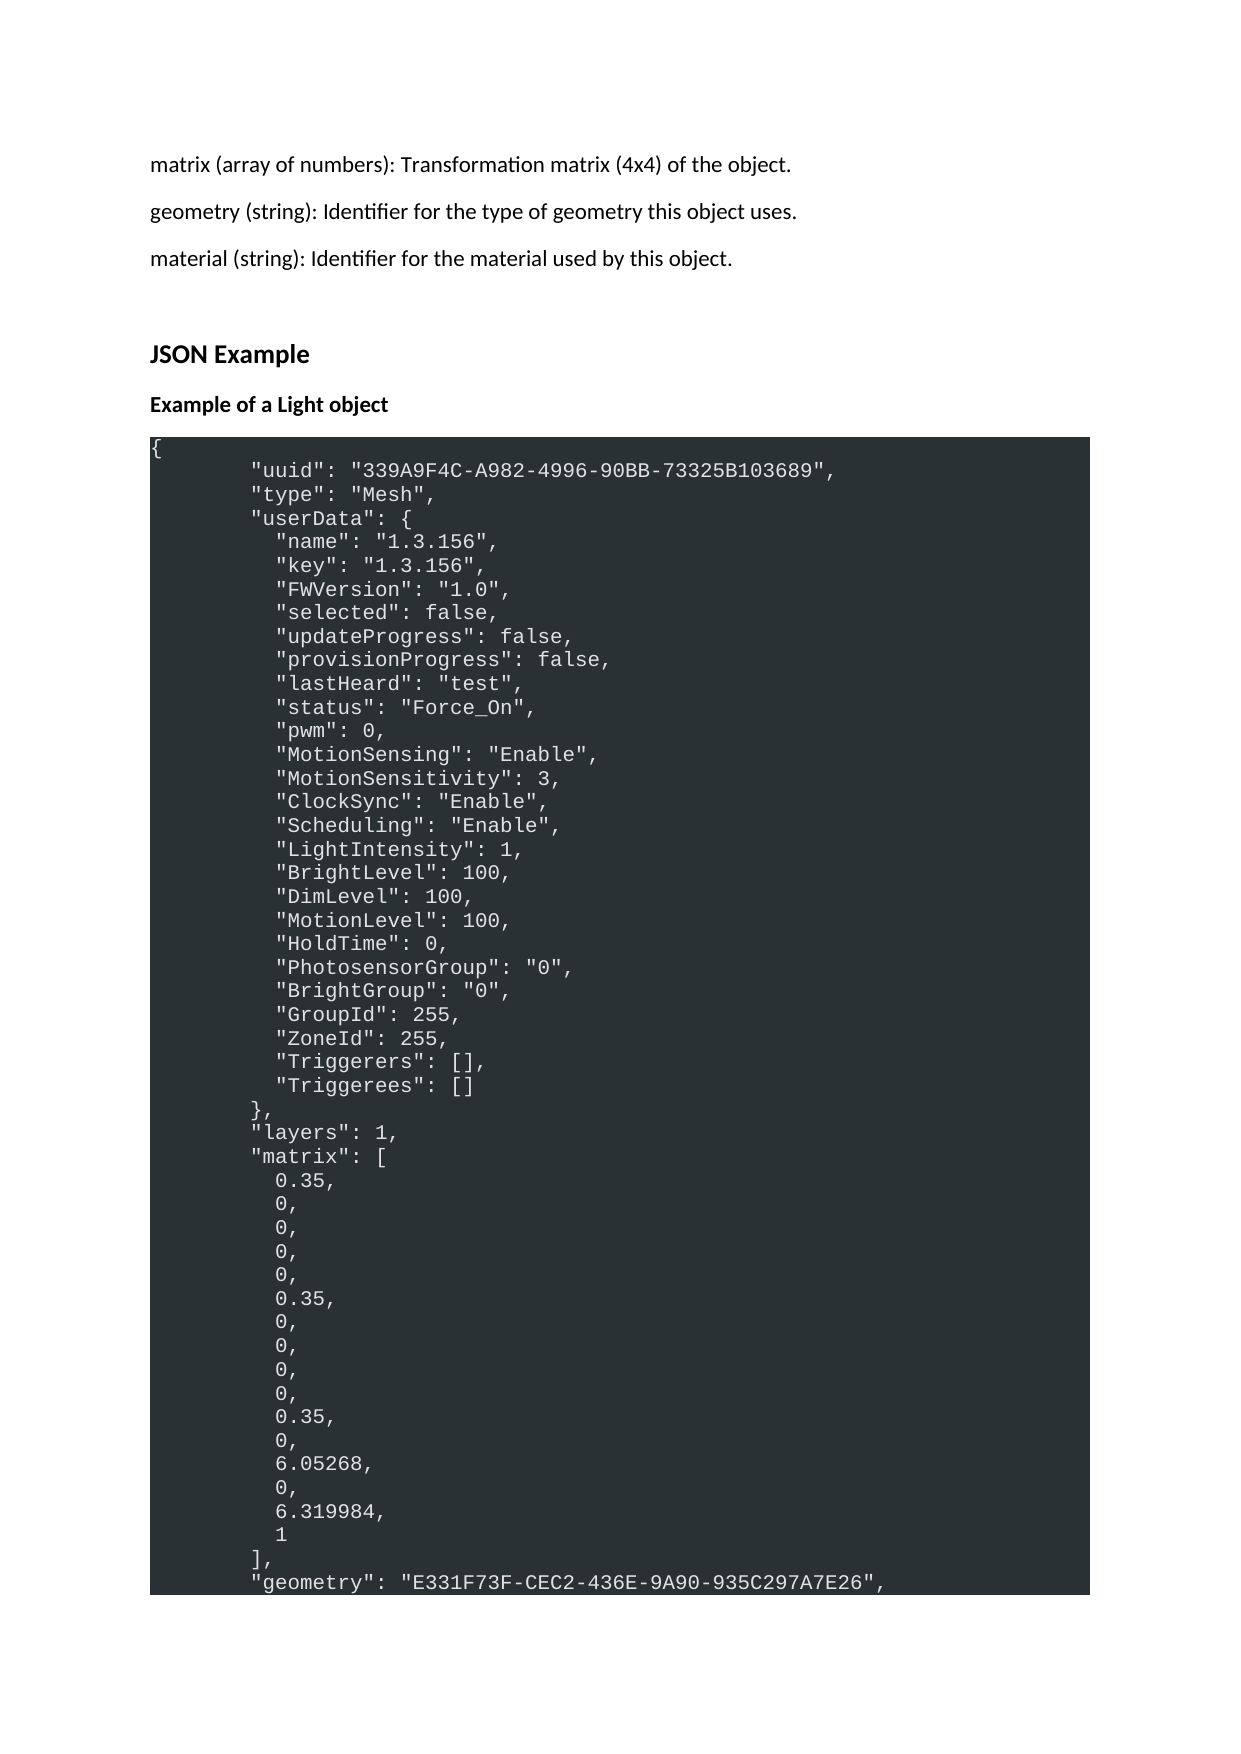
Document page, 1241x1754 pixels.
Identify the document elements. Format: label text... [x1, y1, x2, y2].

text geometry (string): Identifier for the type of geometry this object uses. [150, 197, 1090, 225]
text 0, [150, 1217, 1090, 1241]
text 0.35, [150, 1406, 1090, 1430]
text "GroupId": 255, [150, 1004, 1090, 1028]
text "type": "Mesh", [150, 484, 1090, 508]
text 0, [150, 1477, 1090, 1501]
text "DimLevel": 100, [150, 886, 1090, 909]
text "userData": { [150, 508, 1090, 531]
text "key": "1.3.156", [150, 555, 1090, 578]
text 0, [150, 1430, 1090, 1453]
text "matrix": [ [150, 1146, 1090, 1170]
text { [150, 437, 1090, 460]
text 6.319984, [150, 1501, 1090, 1524]
text 0, [150, 1241, 1090, 1264]
text "BrightGroup": "0", [150, 981, 1090, 1004]
text "HoldTime": 0, [150, 933, 1090, 957]
text "lastHeard": "test", [150, 673, 1090, 697]
text 6.05268, [150, 1453, 1090, 1477]
text matrix (array of numbers): Transformation matrix (4x4) of the object. [150, 150, 1090, 178]
text "Scheduling": "Enable", [150, 815, 1090, 839]
text 0, [150, 1264, 1090, 1288]
text Example of a Light object [150, 390, 1090, 418]
text "MotionLevel": 100, [150, 909, 1090, 933]
text 0, [150, 1335, 1090, 1359]
text "Triggerees": [] [150, 1075, 1090, 1099]
text JSON Example [150, 337, 1090, 371]
text "geometry": "E331F73F-CEC2-436E-9A90-935C297A7E26", [150, 1572, 1090, 1595]
text 0, [150, 1312, 1090, 1335]
text "Triggerers": [], [150, 1051, 1090, 1075]
text "updateProgress": false, [150, 626, 1090, 649]
text 0.35, [150, 1288, 1090, 1312]
text "selected": false, [150, 602, 1090, 626]
text "layers": 1, [150, 1122, 1090, 1146]
text 0, [150, 1382, 1090, 1406]
text "pwm": 0, [150, 720, 1090, 744]
text 1 [150, 1524, 1090, 1548]
text "name": "1.3.156", [150, 531, 1090, 555]
text "MotionSensing": "Enable", [150, 744, 1090, 768]
text "uuid": "339A9F4C-A982-4996-90BB-73325B103689", [150, 460, 1090, 484]
text }, [150, 1099, 1090, 1122]
text ], [150, 1548, 1090, 1572]
text "LightIntensity": 1, [150, 839, 1090, 862]
text 0, [150, 1359, 1090, 1382]
text "FWVersion": "1.0", [150, 578, 1090, 602]
text "ZoneId": 255, [150, 1028, 1090, 1051]
text "provisionProgress": false, [150, 649, 1090, 673]
text 0.35, [150, 1170, 1090, 1193]
text "status": "Force_On", [150, 697, 1090, 720]
text "PhotosensorGroup": "0", [150, 957, 1090, 981]
text material (string): Identifier for the material used by this object. [150, 244, 1090, 272]
text "MotionSensitivity": 3, [150, 768, 1090, 791]
text 0, [150, 1193, 1090, 1217]
text "ClockSync": "Enable", [150, 791, 1090, 815]
text "BrightLevel": 100, [150, 862, 1090, 886]
